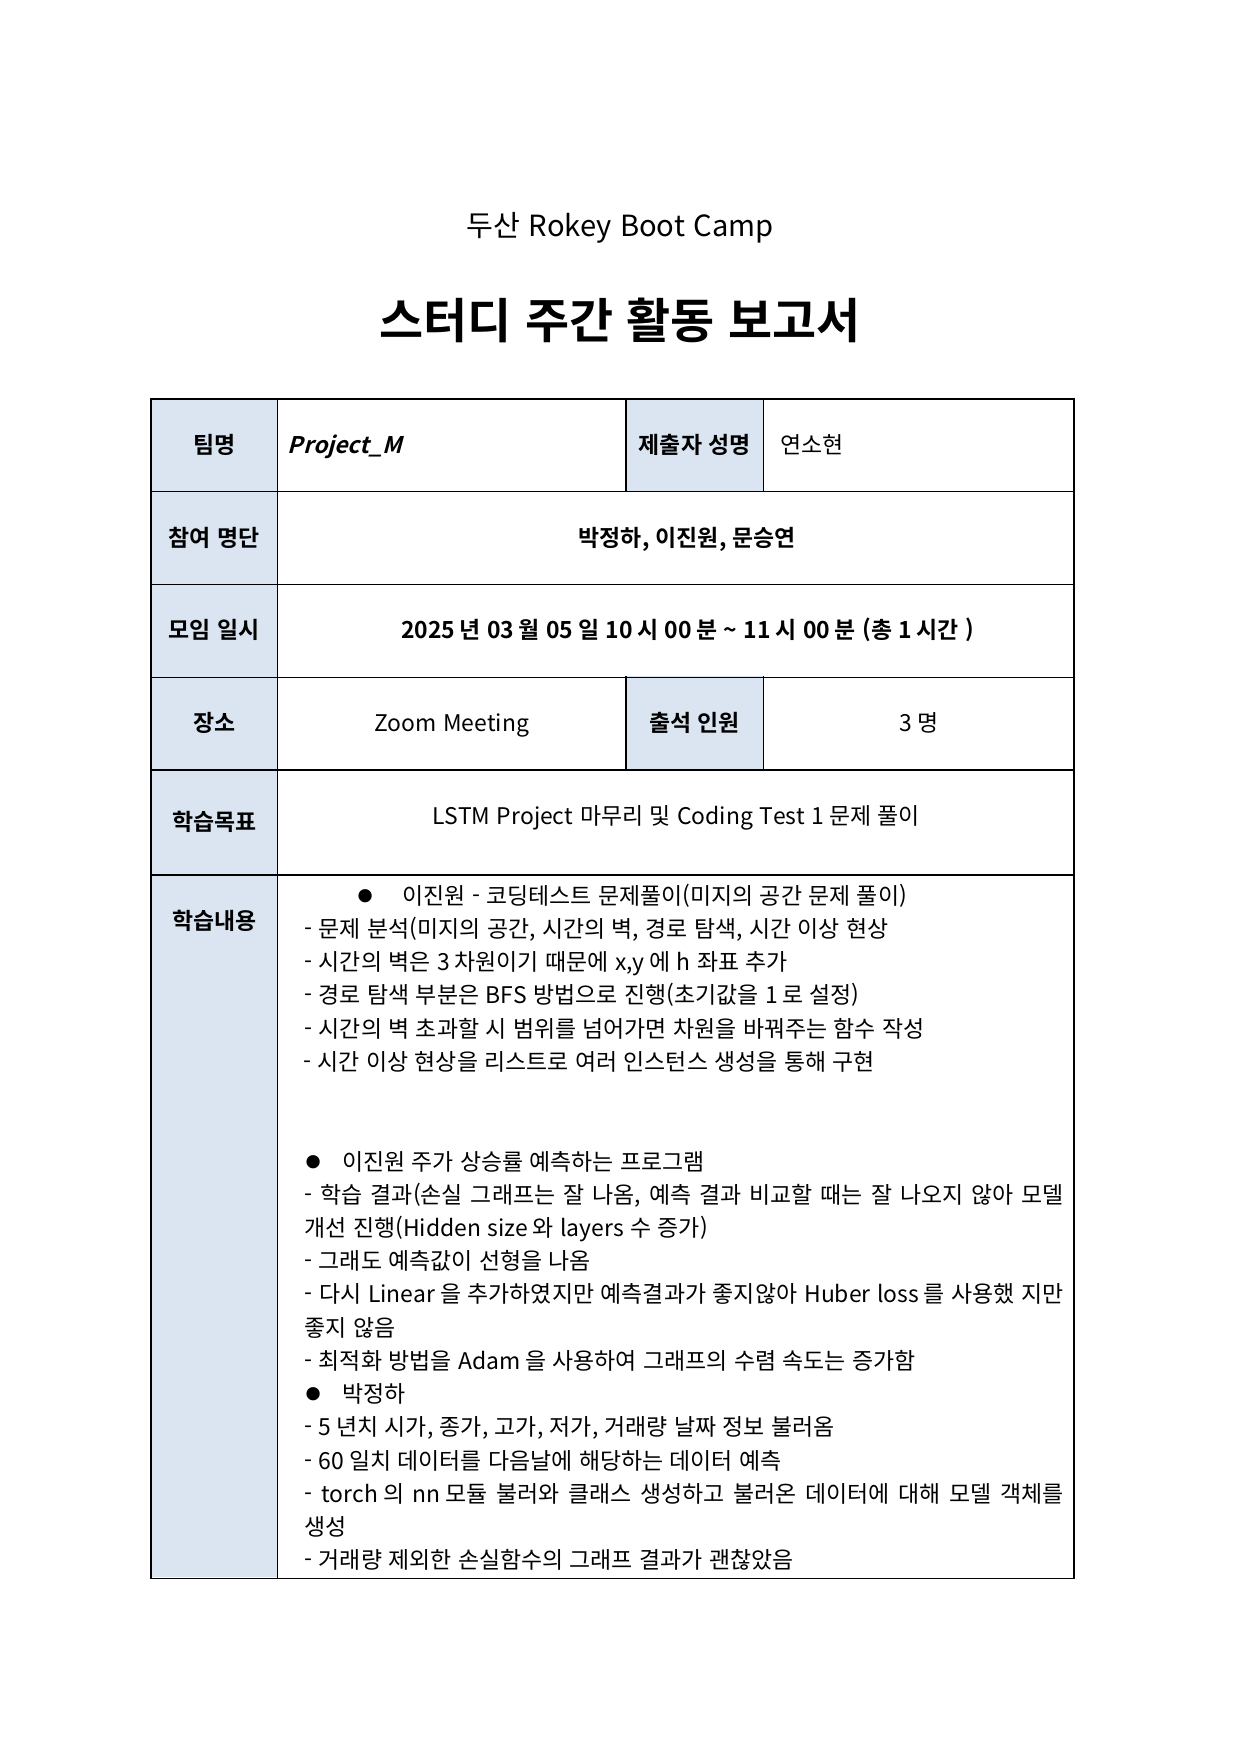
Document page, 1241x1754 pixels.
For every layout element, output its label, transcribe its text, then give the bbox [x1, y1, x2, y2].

text 스터디 주간 활동 보고서 [150, 283, 1090, 352]
table_cell Zoom Meeting [278, 678, 625, 769]
table_cell LSTM Project 마무리 및 Coding Test 1문제 풀이 [278, 771, 1073, 874]
table_cell 2025년 03월 05일 10시 00분 ~ 11시 00분 (총 1시간 ) [278, 585, 1073, 676]
table_cell 학습목표 [152, 771, 277, 874]
table_cell 출석 인원 [627, 678, 763, 769]
table_header 연소현 [764, 400, 1073, 491]
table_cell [278, 876, 1073, 1577]
table_cell 3명 [764, 678, 1073, 769]
table_header Project_M [278, 400, 625, 491]
table_header 제출자 성명 [627, 400, 763, 491]
table_cell 학습내용 [152, 876, 277, 1577]
table_cell 박정하, 이진원, 문승연 [278, 492, 1073, 584]
table_header 팀명 [152, 400, 277, 491]
table_cell 장소 [152, 678, 277, 769]
table_cell 참여 명단 [152, 492, 277, 584]
text 두산 Rokey Boot Camp [150, 203, 1090, 245]
table_cell 모임 일시 [152, 585, 277, 676]
